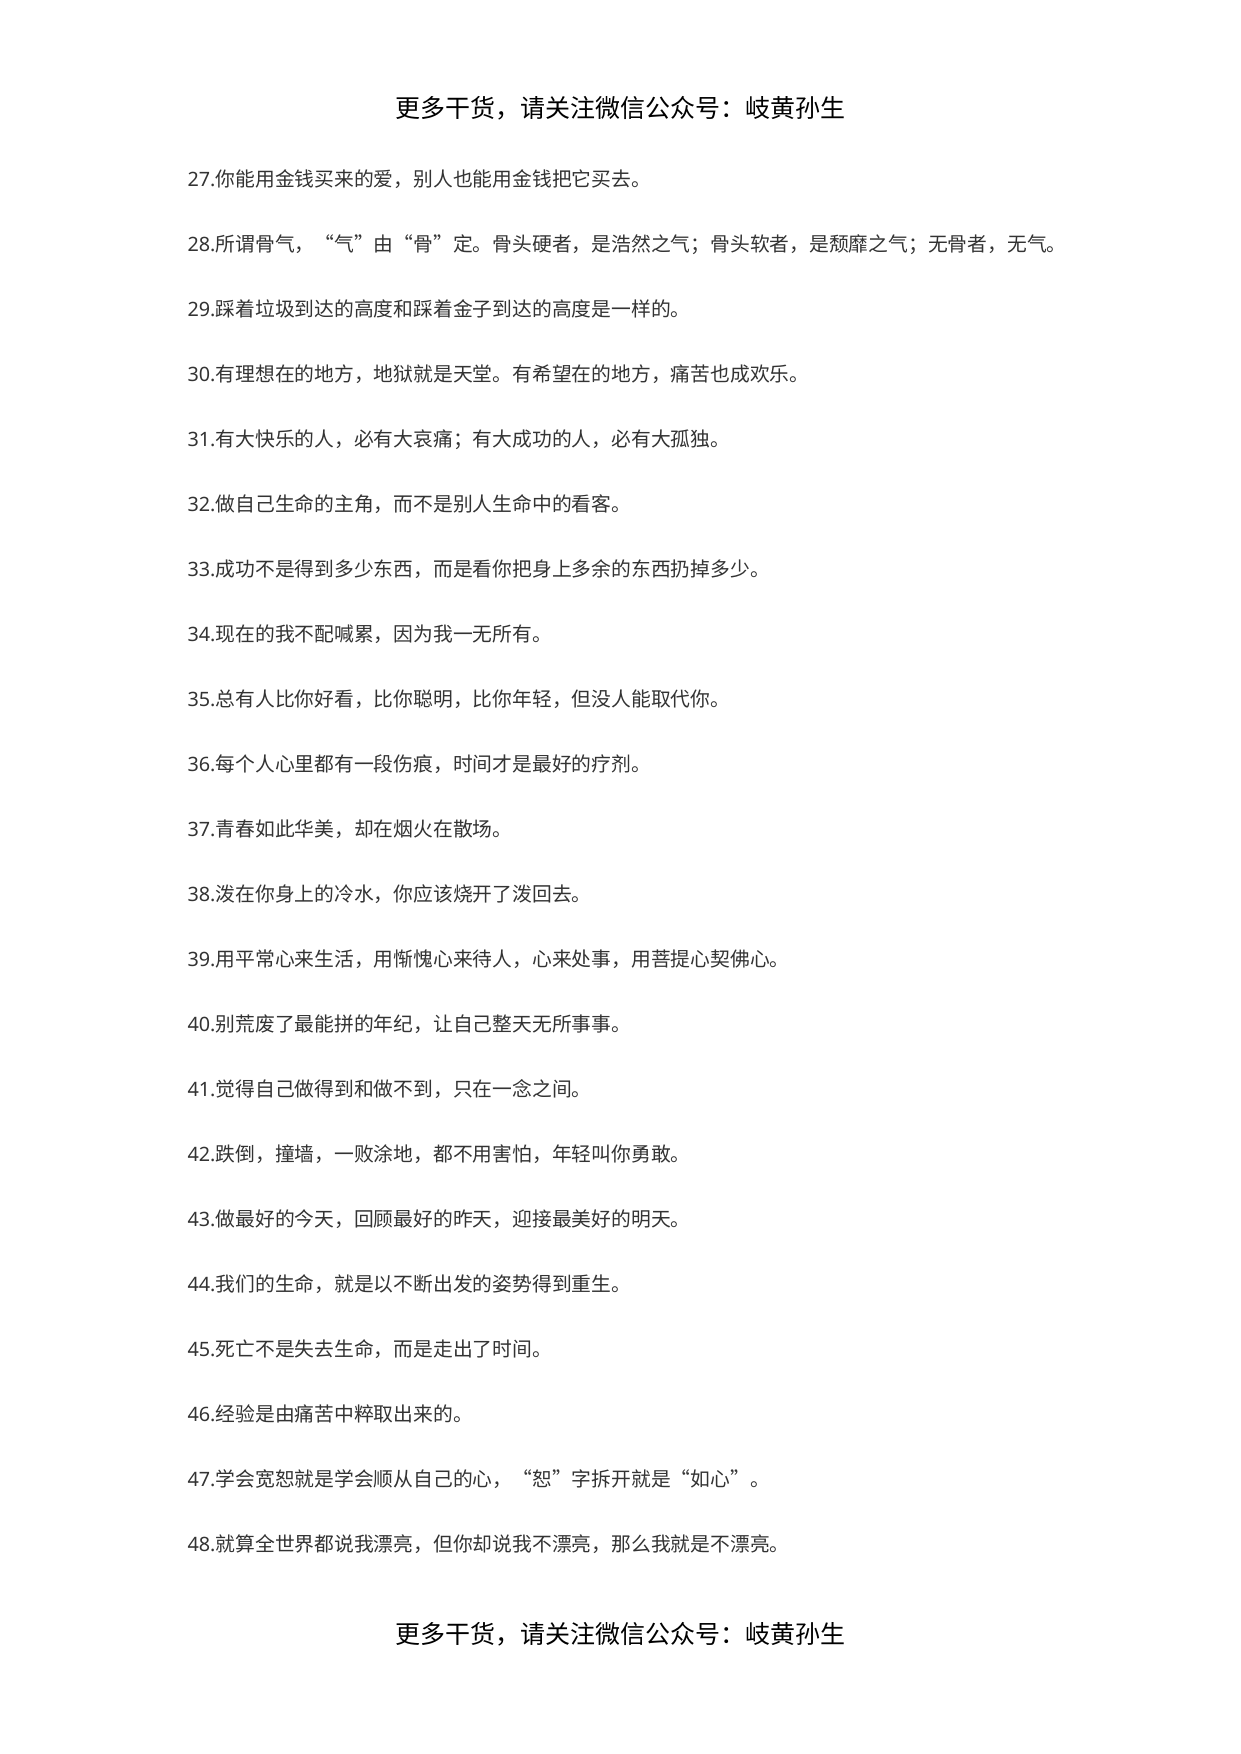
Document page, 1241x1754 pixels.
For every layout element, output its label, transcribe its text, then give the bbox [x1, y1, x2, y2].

text 33.成功不是得到多少东西，而是看你把身上多余的东西扔掉多少。 [187, 552, 1053, 584]
text 30.有理想在的地方，地狱就是天堂。有希望在的地方，痛苦也成欢乐。 [187, 357, 1053, 389]
text 39.用平常心来生活，用惭愧心来待人，心来处事，用菩提心契佛心。 [187, 942, 1053, 974]
text 45.死亡不是失去生命，而是走出了时间。 [187, 1332, 1053, 1364]
text 37.青春如此华美，却在烟火在散场。 [187, 812, 1053, 844]
text 44.我们的生命，就是以不断出发的姿势得到重生。 [187, 1267, 1053, 1299]
text 36.每个人心里都有一段伤痕，时间才是最好的疗剂。 [187, 747, 1053, 779]
text 27.你能用金钱买来的爱，别人也能用金钱把它买去。 [187, 162, 1053, 194]
text 43.做最好的今天，回顾最好的昨天，迎接最美好的明天。 [187, 1202, 1053, 1234]
text 28.所谓骨气，“气”由“骨”定。骨头硬者，是浩然之气；骨头软者，是颓靡之气；无骨者，无气。 [187, 227, 1053, 259]
text 29.踩着垃圾到达的高度和踩着金子到达的高度是一样的。 [187, 292, 1053, 324]
text 42.跌倒，撞墙，一败涂地，都不用害怕，年轻叫你勇敢。 [187, 1137, 1053, 1169]
text 31.有大快乐的人，必有大哀痛；有大成功的人，必有大孤独。 [187, 422, 1053, 454]
text 47.学会宽恕就是学会顺从自己的心，“恕”字拆开就是“如心”。 [187, 1462, 1053, 1494]
text 34.现在的我不配喊累，因为我一无所有。 [187, 617, 1053, 649]
text 38.泼在你身上的冷水，你应该烧开了泼回去。 [187, 877, 1053, 909]
text 46.经验是由痛苦中粹取出来的。 [187, 1397, 1053, 1429]
text 41.觉得自己做得到和做不到，只在一念之间。 [187, 1072, 1053, 1104]
text 35.总有人比你好看，比你聪明，比你年轻，但没人能取代你。 [187, 682, 1053, 714]
text 32.做自己生命的主角，而不是别人生命中的看客。 [187, 487, 1053, 519]
text 40.别荒废了最能拼的年纪，让自己整天无所事事。 [187, 1007, 1053, 1039]
text 48.就算全世界都说我漂亮，但你却说我不漂亮，那么我就是不漂亮。 [187, 1527, 1053, 1559]
